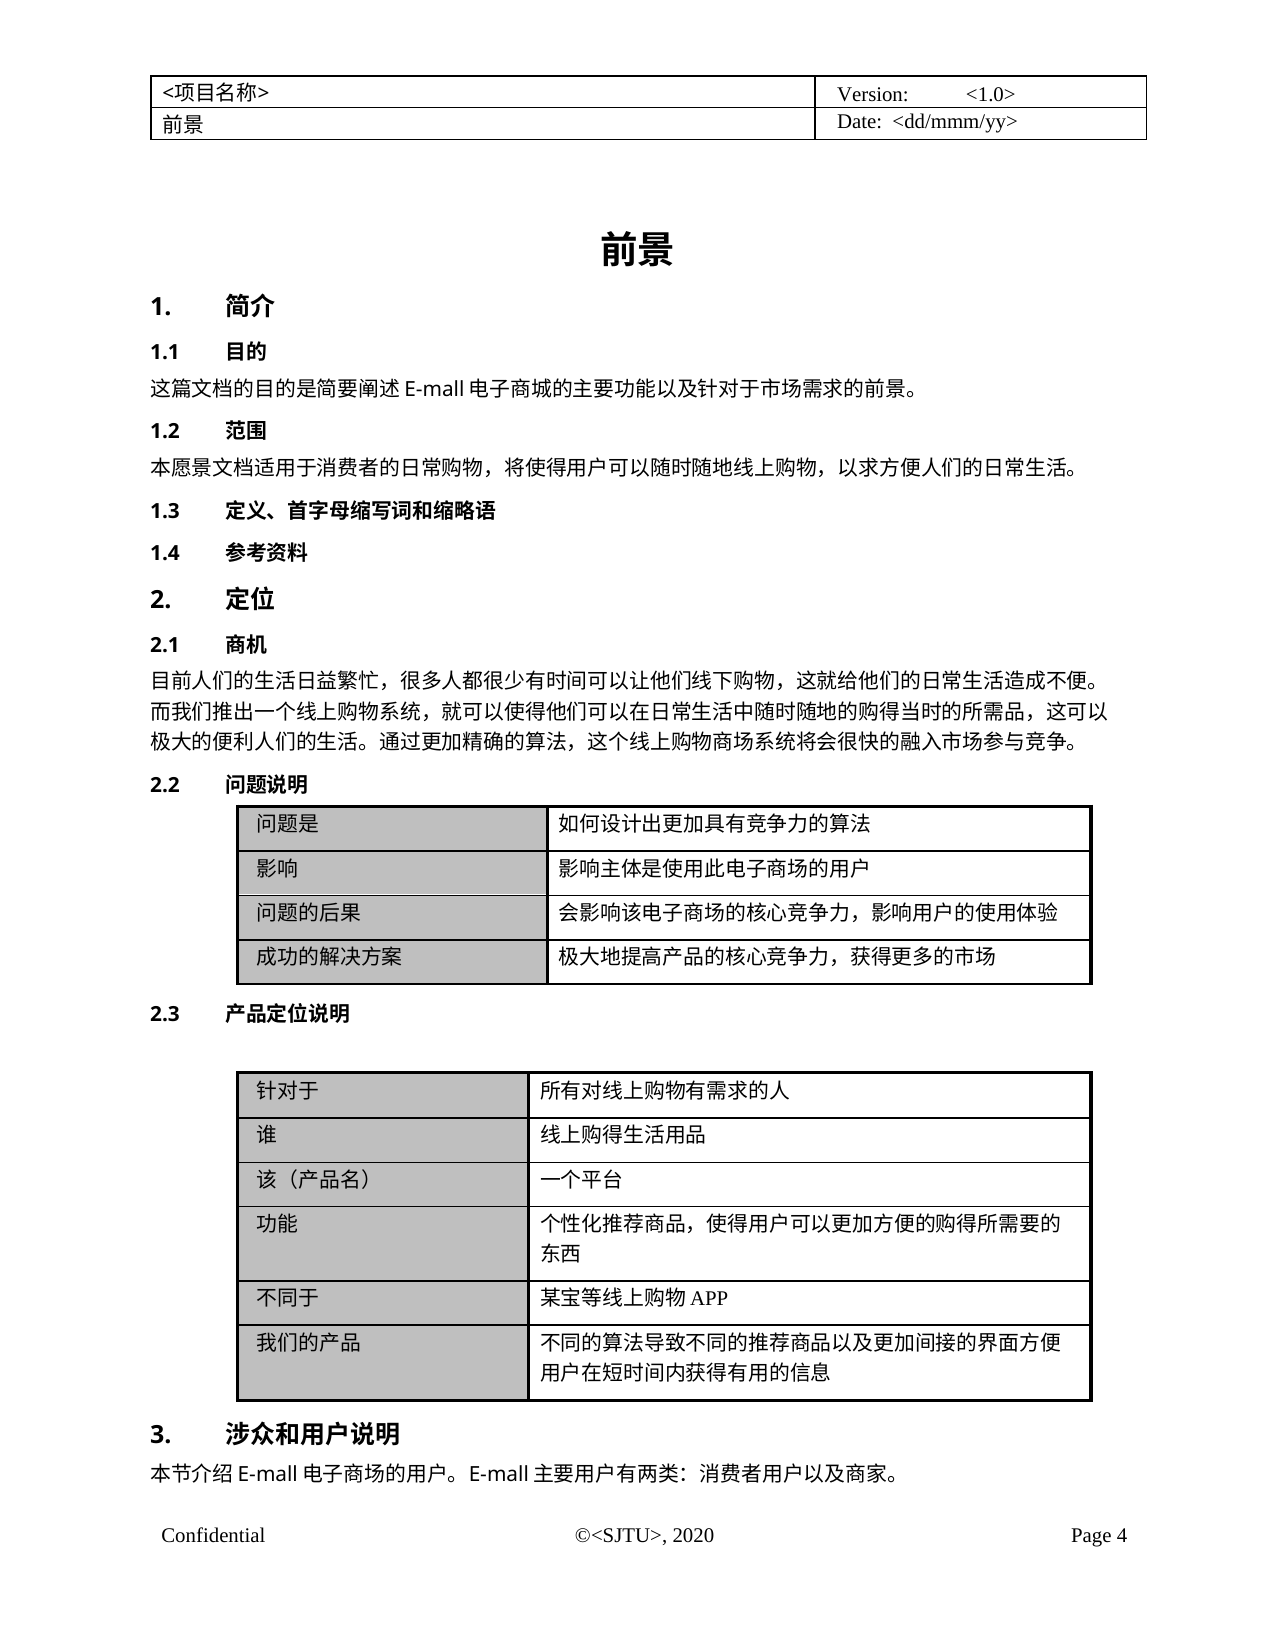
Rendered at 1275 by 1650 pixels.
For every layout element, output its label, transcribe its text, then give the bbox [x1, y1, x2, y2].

table_header 针对于 [239, 1074, 527, 1117]
table_cell 成功的解决方案 [239, 941, 546, 983]
table_cell 线上购得生活用品 [530, 1119, 1089, 1161]
subtitle 参考资料 [150, 537, 1125, 567]
text 本愿景文档适用于消费者的日常购物，将使得用户可以随时随地线上购物，以求方便人们的日常生活。 [150, 451, 1125, 481]
text 本节介绍E-mall电子商场的用户。E-mall主要用户有两类：消费者用户以及商家。 [150, 1457, 1125, 1487]
table_cell 会影响该电子商场的核心竞争力，影响用户的使用体验 [549, 896, 1089, 939]
table_cell 个性化推荐商品，使得用户可以更加方便的购得所需要的东西 [530, 1207, 1089, 1280]
table_cell 影响主体是使用此电子商场的用户 [549, 852, 1089, 894]
table_cell 影响 [239, 852, 546, 894]
table_cell 某宝等线上购物APP [530, 1282, 1089, 1324]
subtitle 产品定位说明 [150, 997, 1125, 1027]
subtitle 简介 [150, 286, 1125, 323]
subtitle 商机 [150, 628, 1125, 658]
subtitle 目的 [150, 335, 1125, 366]
table_cell 我们的产品 [239, 1326, 527, 1399]
table_cell 该（产品名） [239, 1163, 527, 1206]
table_cell 不同的算法导致不同的推荐商品以及更加间接的界面方便用户在短时间内获得有用的信息 [530, 1326, 1089, 1399]
table_header 所有对线上购物有需求的人 [530, 1074, 1089, 1117]
table_header 问题是 [239, 808, 546, 850]
table_cell 谁 [239, 1119, 527, 1161]
title 前景 [150, 220, 1125, 274]
table_cell 问题的后果 [239, 896, 546, 939]
table_cell 功能 [239, 1207, 527, 1280]
table_cell 不同于 [239, 1282, 527, 1324]
subtitle 涉众和用户说明 [150, 1414, 1125, 1451]
table_cell 一个平台 [530, 1163, 1089, 1206]
table_cell 极大地提高产品的核心竞争力，获得更多的市场 [549, 941, 1089, 983]
subtitle 定义、首字母缩写词和缩略语 [150, 494, 1125, 524]
text 这篇文档的目的是简要阐述E-mall电子商城的主要功能以及针对于市场需求的前景。 [150, 372, 1125, 402]
subtitle 范围 [150, 414, 1125, 445]
subtitle 问题说明 [150, 768, 1125, 798]
table_header 如何设计出更加具有竞争力的算法 [549, 808, 1089, 850]
subtitle 定位 [150, 579, 1125, 616]
text 目前人们的生活日益繁忙，很多人都很少有时间可以让他们线下购物，这就给他们的日常生活造成不便。而我们推出一个线上购物系统，就可以使得他们可以在日常生活中随时随地的购得当时的所需品，这可以极大的便利人们的生活。通过更加精确的算法，这个线上购物商场系统将会很快的融入市场参与竞争。 [150, 665, 1125, 755]
